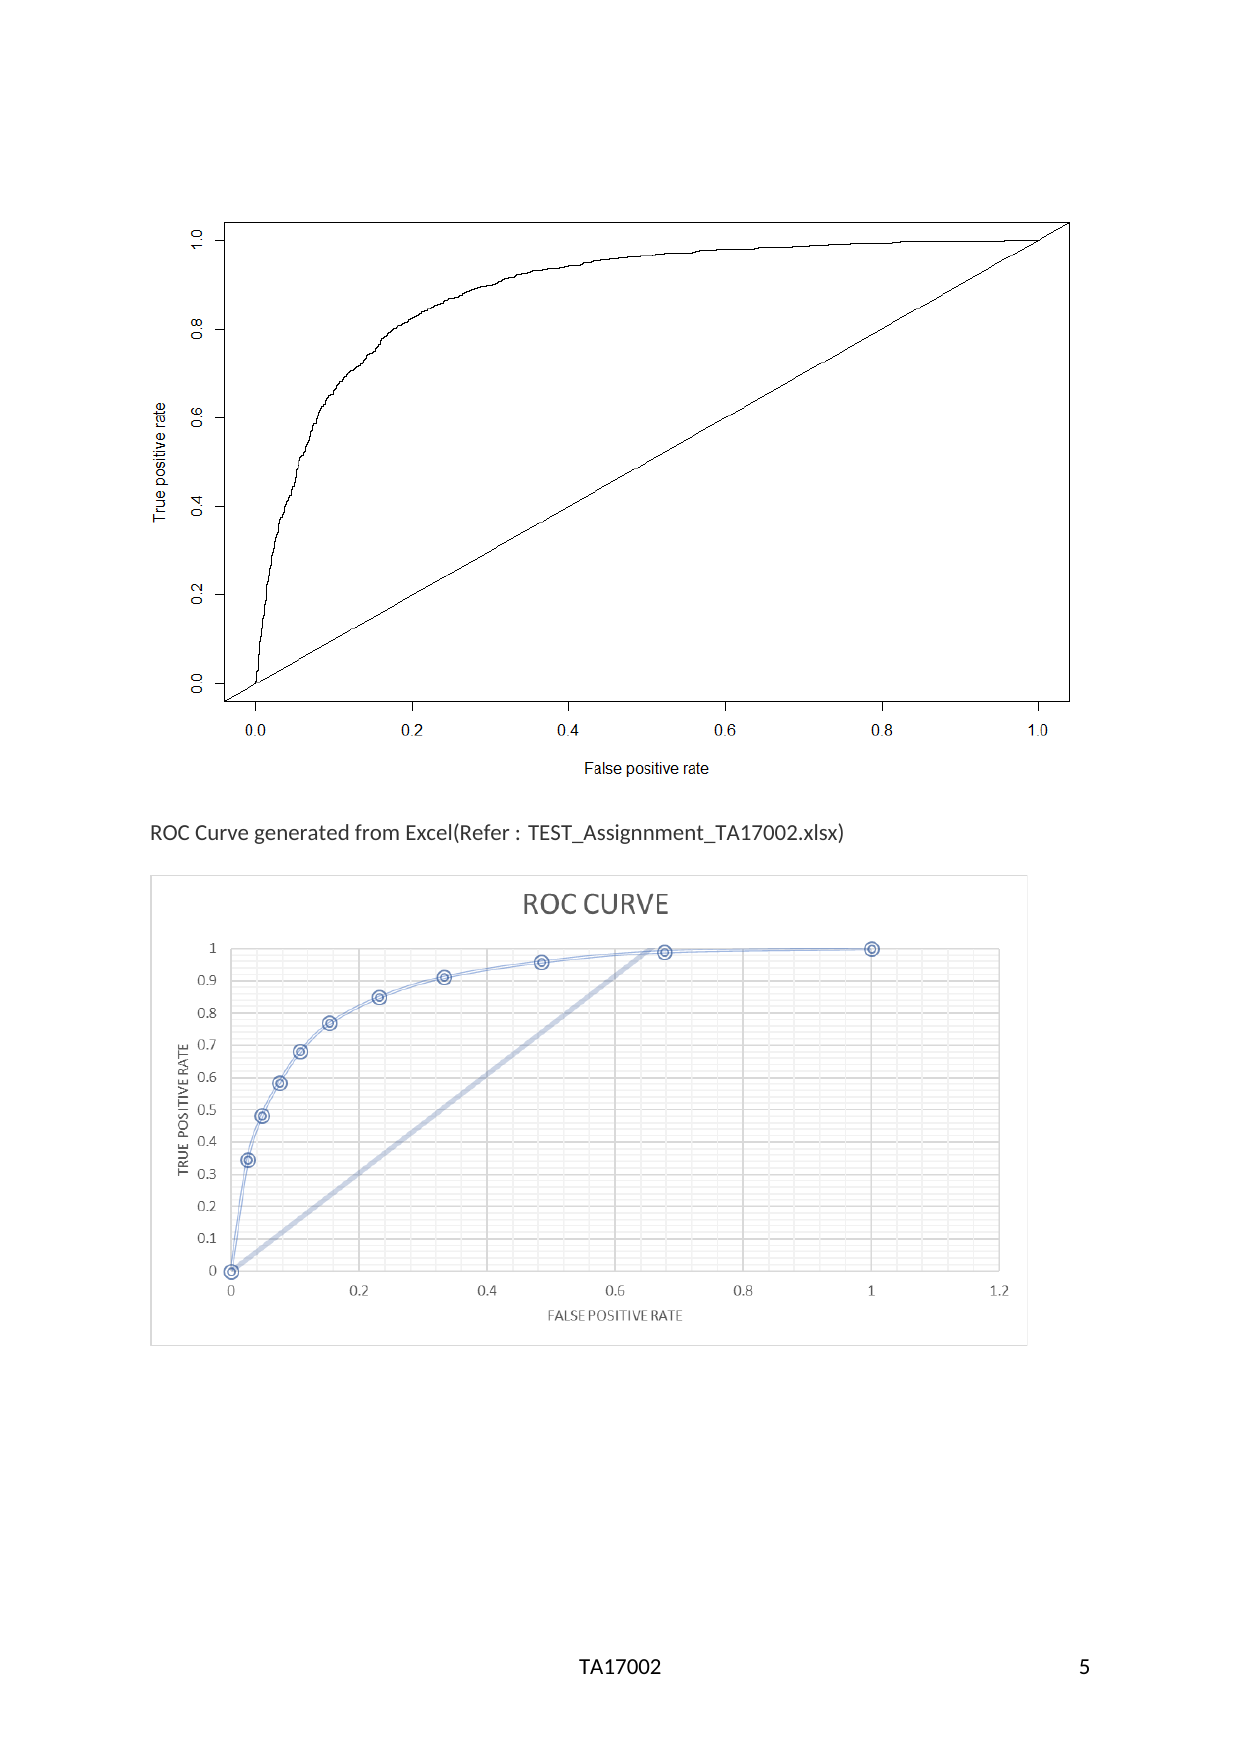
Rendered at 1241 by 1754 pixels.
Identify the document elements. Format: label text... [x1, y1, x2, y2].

text ROC Curve generated from Excel(Refer : TEST_Assignnment_TA17002.xlsx) [150, 818, 1090, 846]
picture [150, 150, 1091, 789]
picture [150, 875, 1028, 1346]
